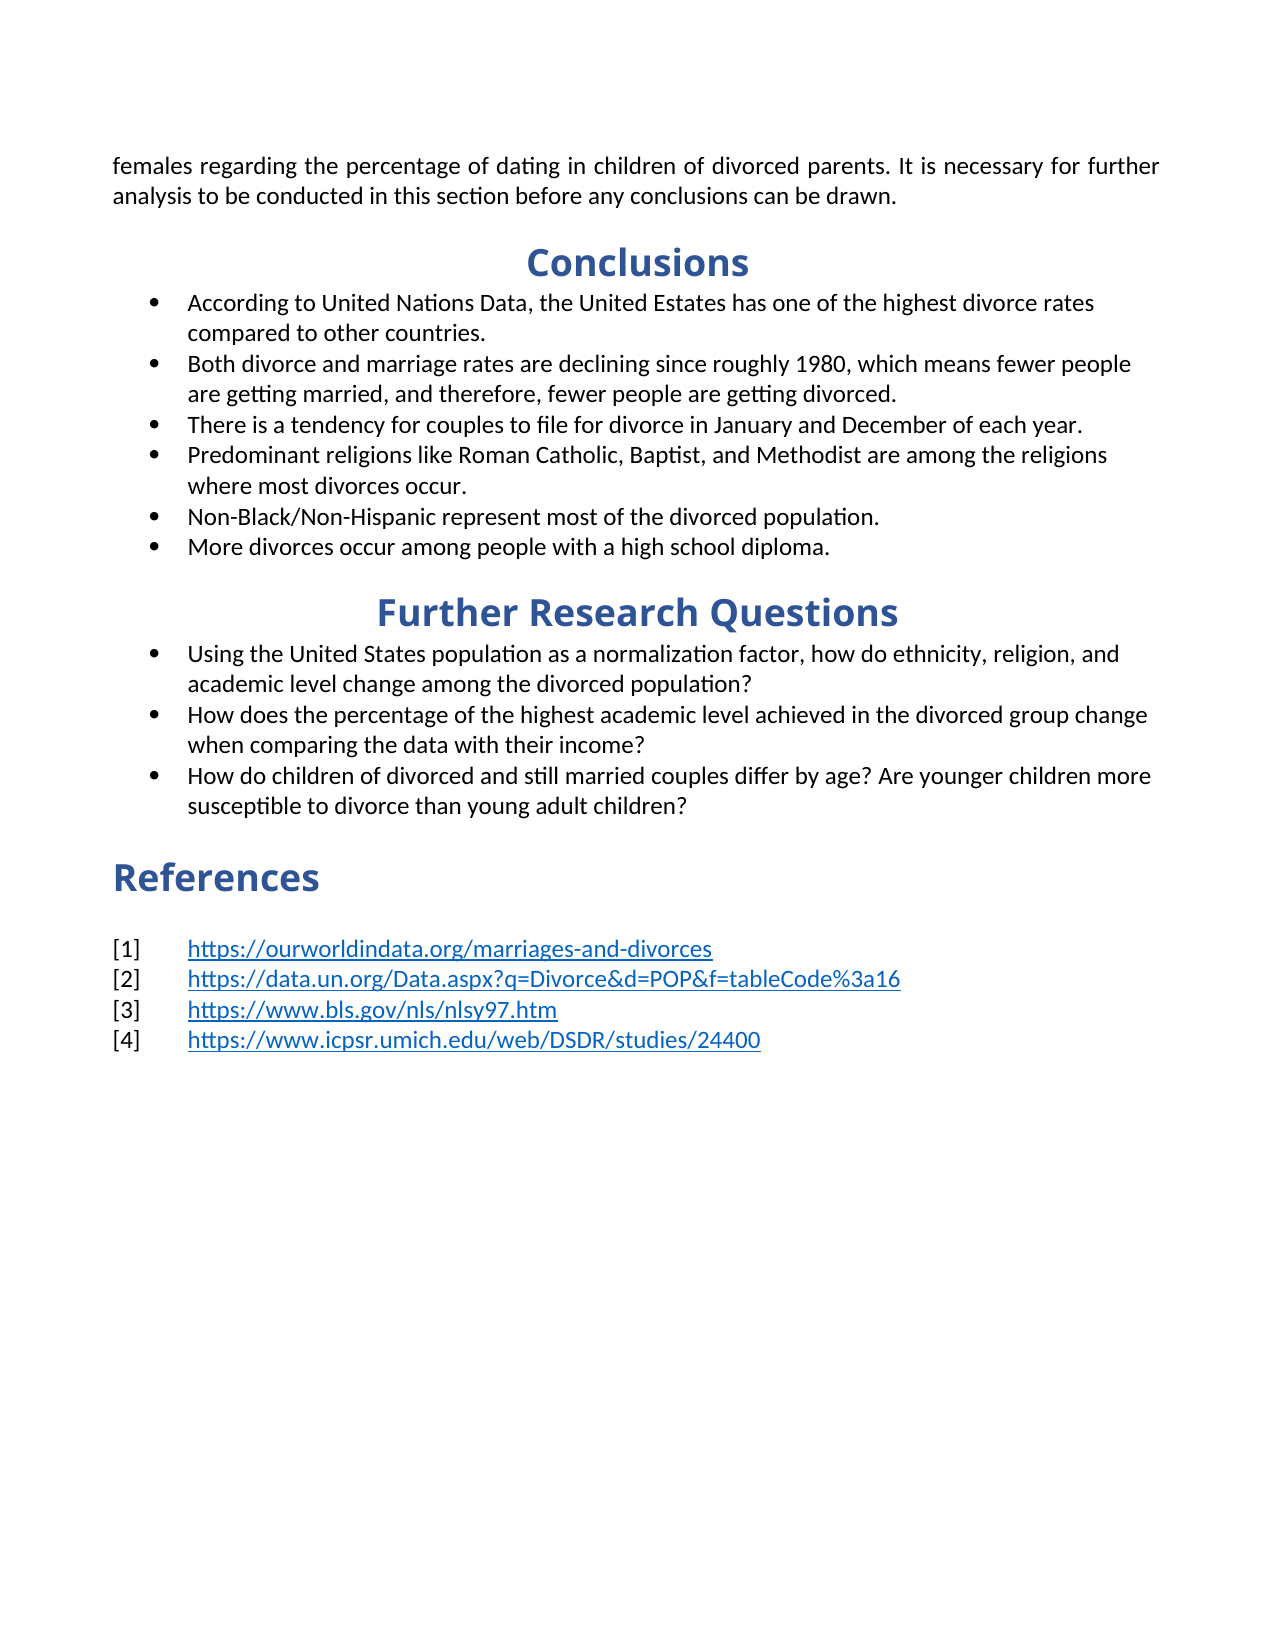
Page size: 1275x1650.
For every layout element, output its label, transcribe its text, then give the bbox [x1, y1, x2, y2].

list How does the percentage of the highest academic level achieved in the divorced group change when comparing the data with their income? [150, 699, 1162, 760]
text References [112, 851, 1162, 902]
subtitle Conclusions [112, 236, 1162, 287]
list Non-Black/Non-Hispanic represent most of the divorced population. [150, 501, 1162, 531]
list Using the United States population as a normalization factor, how do ethnicity, religion, and academic level change among the divorced population? [150, 638, 1162, 699]
text [4] https://www.icpsr.umich.edu/web/DSDR/studies/24400 [112, 1024, 1162, 1055]
list Both divorce and marriage rates are declining since roughly 1980, which means fewer people are getting married, and therefore, fewer people are getting divorced. [150, 348, 1162, 409]
list There is a tendency for couples to file for divorce in January and December of each year. [150, 409, 1162, 440]
list How do children of divorced and still married couples differ by age? Are younger children more susceptible to divorce than young adult children? [150, 760, 1162, 821]
list Predominant religions like Roman Catholic, Baptist, and Methodist are among the religions where most divorces occur. [150, 440, 1162, 501]
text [112, 150, 1162, 211]
list According to United Nations Data, the United Estates has one of the highest divorce rates compared to other countries. [150, 287, 1162, 348]
text [3] https://www.bls.gov/nls/nlsy97.htm [112, 994, 1162, 1024]
text [2] https://data.un.org/Data.aspx?q=Divorce&d=POP&f=tableCode%3a16 [112, 963, 1162, 994]
text [1] https://ourworldindata.org/marriages-and-divorces [112, 933, 1162, 963]
subtitle Further Research Questions [112, 587, 1162, 638]
list More divorces occur among people with a high school diploma. [150, 531, 1162, 562]
